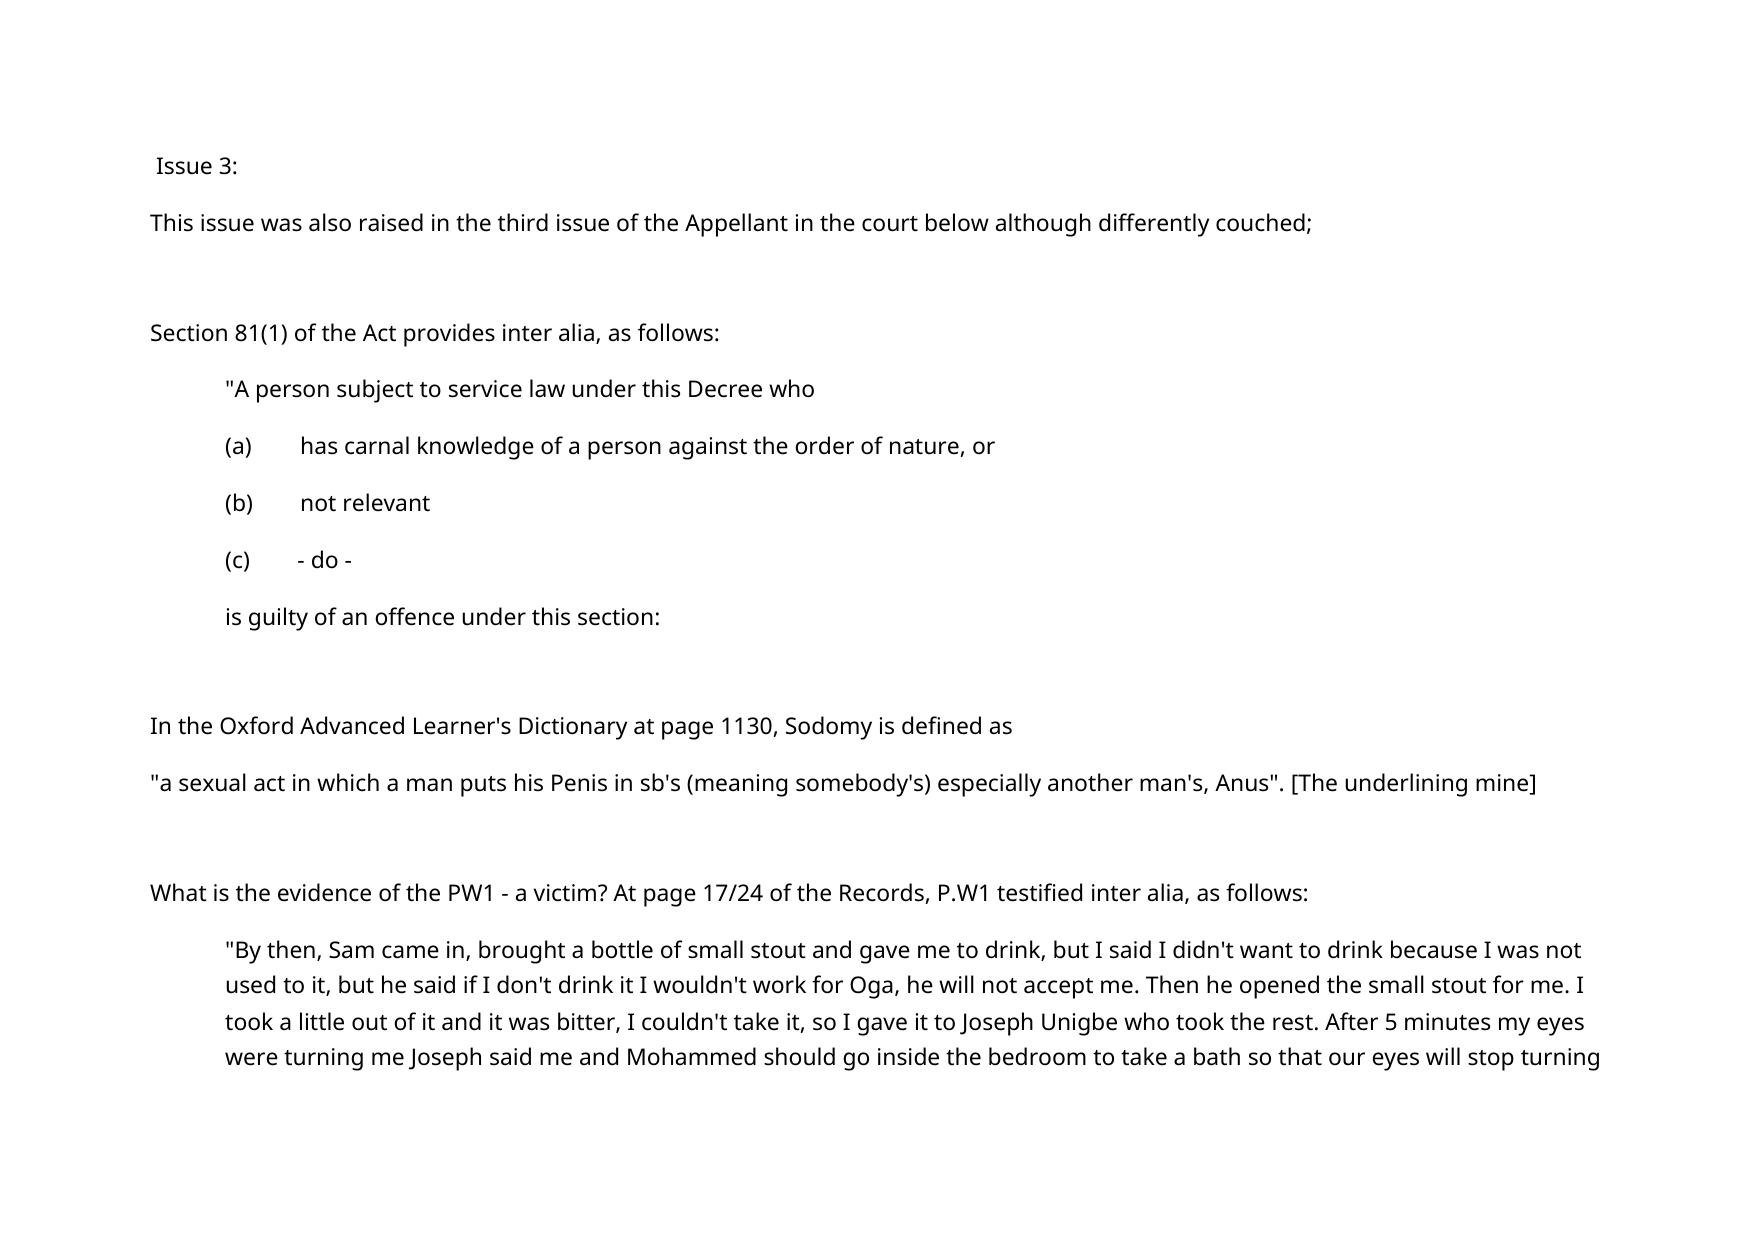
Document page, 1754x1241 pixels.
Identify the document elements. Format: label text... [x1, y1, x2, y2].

text "A person subject to service law under this Decree who [225, 373, 1604, 404]
text (c) - do - [225, 544, 1604, 575]
text This issue was also raised in the third issue of the Appellant in the court below although differently couched; [150, 207, 1604, 238]
text is guilty of an offence under this section: [150, 600, 1604, 632]
text In the Oxford Advanced Learner's Dictionary at page 1130, Sodomy is defined as [150, 710, 1604, 741]
text Section 81(1) of the Act provides inter alia, as follows: [150, 317, 1604, 348]
text (b) not relevant [225, 487, 1604, 518]
text Issue 3: [150, 150, 1604, 181]
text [225, 933, 1604, 1073]
text "a sexual act in which a man puts his Penis in sb's (meaning somebody's) especially another man's, Anus". [The underlining mine] [150, 767, 1604, 798]
text (a) has carnal knowledge of a person against the order of nature, or [225, 430, 1604, 461]
text What is the evidence of the PW1 - a victim? At page 17/24 of the Records, P.W1 testified inter alia, as follows: [150, 877, 1604, 908]
